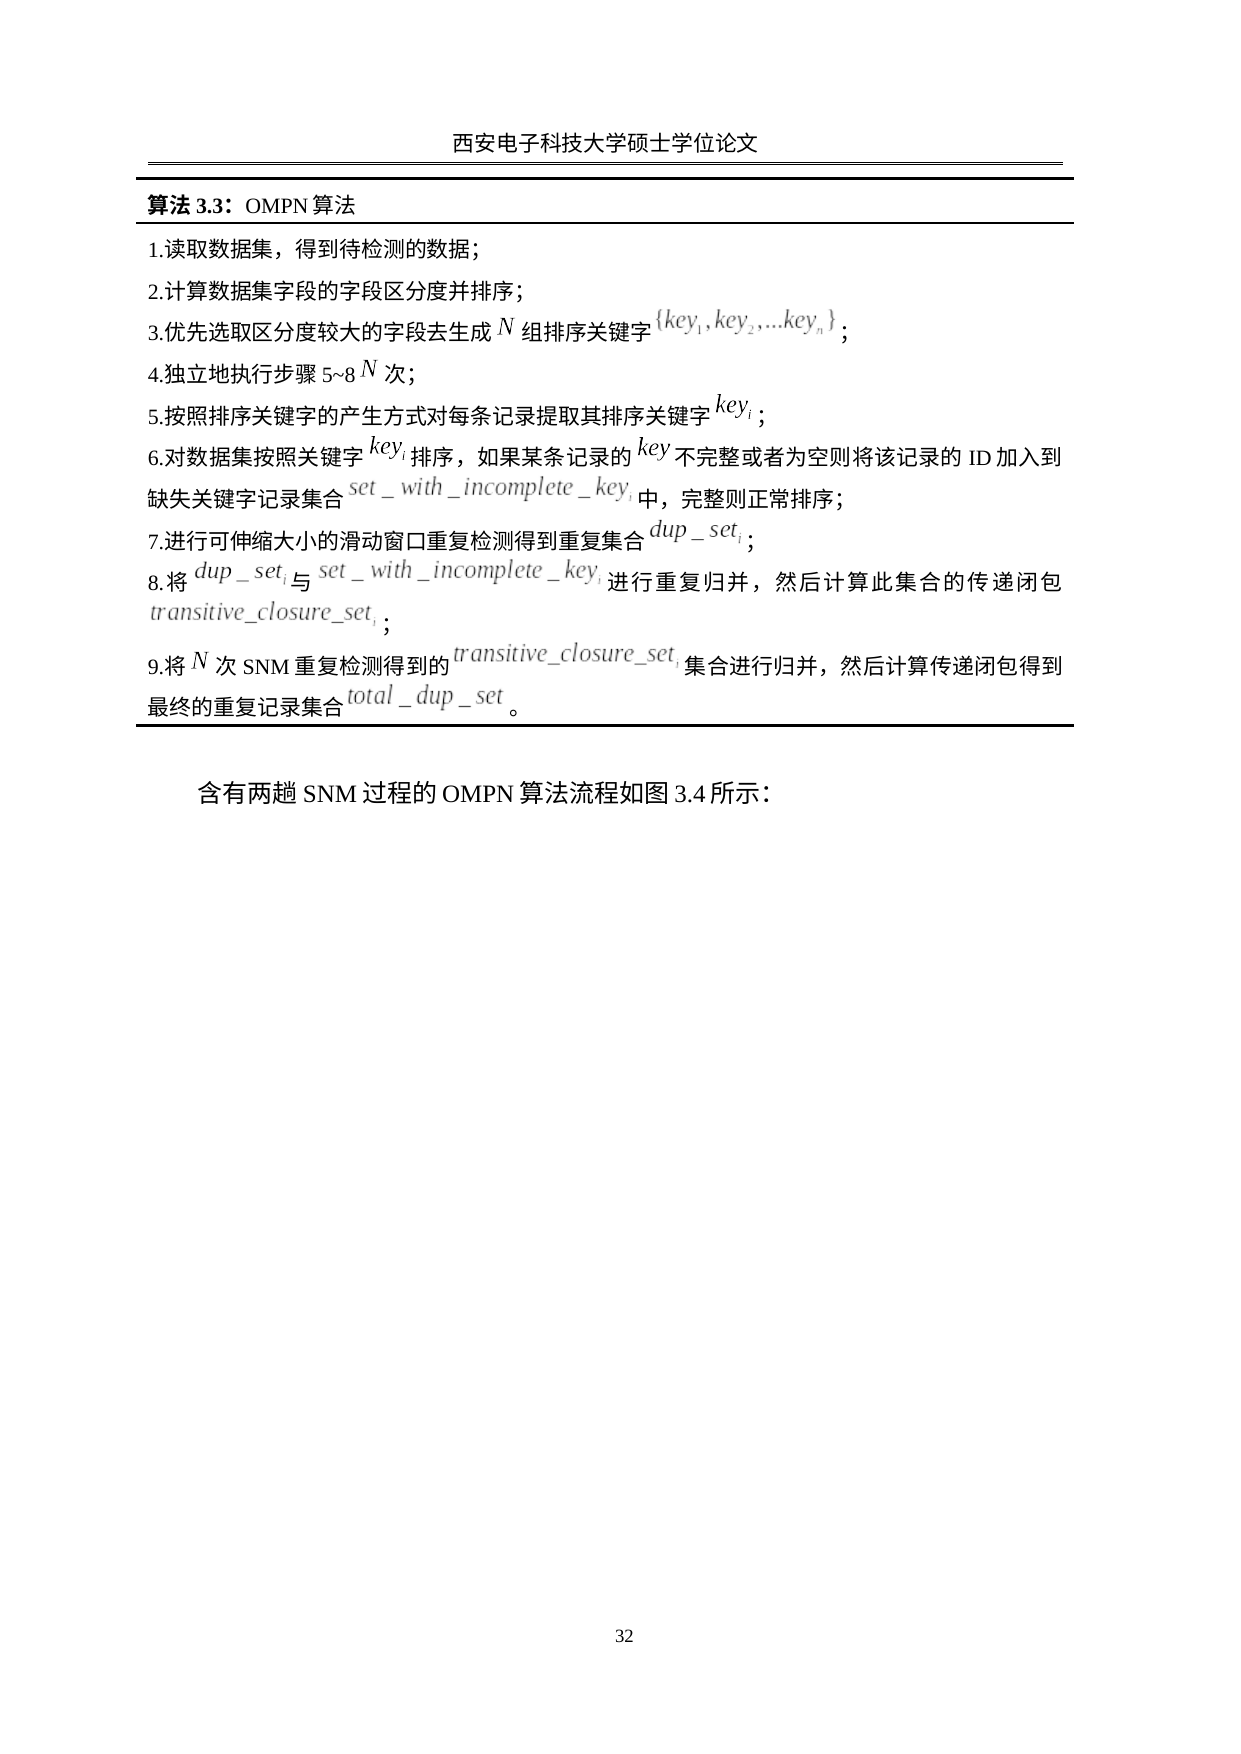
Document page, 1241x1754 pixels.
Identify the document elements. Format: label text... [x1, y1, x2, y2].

table_cell 1.读取数据集，得到待检测的数据； 2.计算数据集字段的字段区分度并排序； 3.优先选取区分度较大的字段去生成组排序关键字； 4.独立地执行步骤5~8次； 5.按照排序关键字的产生方式对每条记录提取其排序关键字； 6.对数据集按照关键字排序，如果某条记录的不完整或者为空则将该记录的ID加入到缺失关键字记录集合中，完整则正常排序； 7.进行可伸缩大小的滑动窗口重复检测得到重复集合； 8.将与进行重复归并，然后计算此集合的传递闭包； 9.将次SNM重复检测得到的集合进行归并，然后计算传递闭包得到最终的重复记录集合。 [136, 224, 1074, 724]
table_header 算法3.3：OMPN算法 [136, 180, 1074, 222]
text 含有两趟SNM过程的OMPN算法流程如图3.4所示： [148, 769, 1063, 811]
